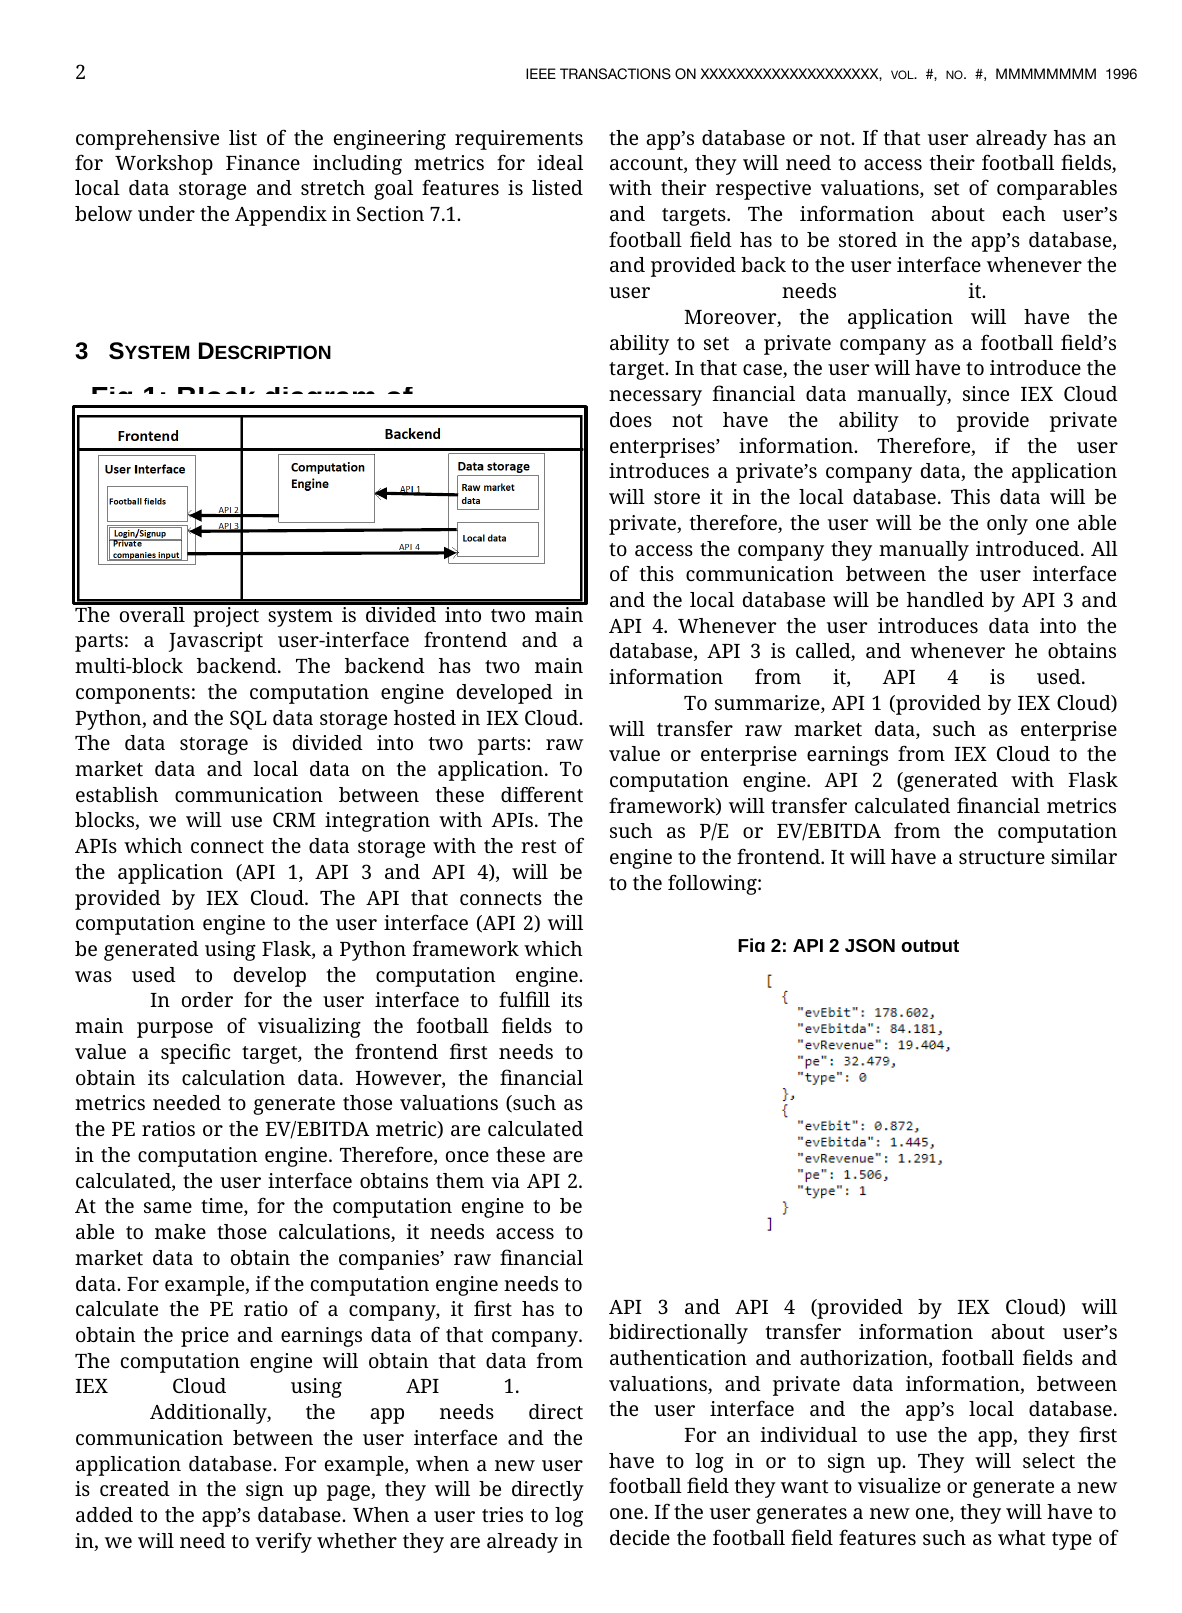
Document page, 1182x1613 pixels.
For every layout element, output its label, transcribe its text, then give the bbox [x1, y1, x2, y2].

subtitle 3 System Description [75, 337, 584, 364]
picture [757, 965, 971, 1248]
text The overall project system is divided into two main parts: a Javascript user-interface frontend and a multi-block backend. The backend has two main components: the computation engine developed in Python, and the SQL data storage hosted in IEX Cloud. The data storage is divided into two parts: raw market data and local data on the application. To establish communication between these different blocks, we will use CRM integration with APIs. The APIs which connect the data storage with the rest of the application (API 1, API 3 and API 4), will be provided by IEX Cloud. The API that connects the computation engine to the user interface (API 2) will be generated using Flask, a Python framework which was used to develop the computation engine. In order for the user interface to fulfill its main purpose of visualizing the football fields to value a specific target, the frontend first needs to obtain its calculation data. However, the financial metrics needed to generate those valuations (such as the PE ratios or the EV/EBITDA metric) are calculated in the computation engine. Therefore, once these are calculated, the user interface obtains them via API 2. At the same time, for the computation engine to be able to make those calculations, it needs access to market data to obtain the companies’ raw financial data. For example, if the computation engine needs to calculate the PE ratio of a company, it first has to obtain the price and earnings data of that company. The computation engine will obtain that data from IEX Cloud using API 1. Additionally, the app needs direct communication between the user interface and the application database. For example, when a new user is created in the sign up page, they will be directly added to the app’s database. When a user tries to log in, we will need to verify whether they are already in the app’s database or not. If that user already has an account, they will need to access their football fields, with their respective valuations, set of comparables and targets. The information about each user’s football field has to be stored in the app’s database, and provided back to the user interface whenever the user needs it. Moreover, the application will have the ability to set a private company as a football field’s target. In that case, the user will have to introduce the necessary financial data manually, since IEX Cloud does not have the ability to provide private enterprises’ information. Therefore, if the user introduces a private’s company data, the application will store it in the local database. This data will be private, therefore, the user will be the only one able to access the company they manually introduced. All of this communication between the user interface and the local database will be handled by API 3 and API 4. Whenever the user introduces data into the database, API 3 is called, and whenever he obtains information from it, API 4 is used. To summarize, API 1 (provided by IEX Cloud) will transfer raw market data, such as enterprise value or enterprise earnings from IEX Cloud to the computation engine. API 2 (generated with Flask framework) will transfer calculated financial metrics such as P/E or EV/EBITDA from the computation engine to the frontend. It will have a structure similar to the following: [609, 124, 1118, 896]
picture [75, 408, 584, 602]
text The overall project system is divided into two main parts: a Javascript user-interface frontend and a multi-block backend. The backend has two main components: the computation engine developed in Python, and the SQL data storage hosted in IEX Cloud. The data storage is divided into two parts: raw market data and local data on the application. To establish communication between these different blocks, we will use CRM integration with APIs. The APIs which connect the data storage with the rest of the application (API 1, API 3 and API 4), will be provided by IEX Cloud. The API that connects the computation engine to the user interface (API 2) will be generated using Flask, a Python framework which was used to develop the computation engine. In order for the user interface to fulfill its main purpose of visualizing the football fields to value a specific target, the frontend first needs to obtain its calculation data. However, the financial metrics needed to generate those valuations (such as the PE ratios or the EV/EBITDA metric) are calculated in the computation engine. Therefore, once these are calculated, the user interface obtains them via API 2. At the same time, for the computation engine to be able to make those calculations, it needs access to market data to obtain the companies’ raw financial data. For example, if the computation engine needs to calculate the PE ratio of a company, it first has to obtain the price and earnings data of that company. The computation engine will obtain that data from IEX Cloud using API 1. Additionally, the app needs direct communication between the user interface and the application database. For example, when a new user is created in the sign up page, they will be directly added to the app’s database. When a user tries to log in, we will need to verify whether they are already in the app’s database or not. If that user already has an account, they will need to access their football fields, with their respective valuations, set of comparables and targets. The information about each user’s football field has to be stored in the app’s database, and provided back to the user interface whenever the user needs it. Moreover, the application will have the ability to set a private company as a football field’s target. In that case, the user will have to introduce the necessary financial data manually, since IEX Cloud does not have the ability to provide private enterprises’ information. Therefore, if the user introduces a private’s company data, the application will store it in the local database. This data will be private, therefore, the user will be the only one able to access the company they manually introduced. All of this communication between the user interface and the local database will be handled by API 3 and API 4. Whenever the user introduces data into the database, API 3 is called, and whenever he obtains information from it, API 4 is used. To summarize, API 1 (provided by IEX Cloud) will transfer raw market data, such as enterprise value or enterprise earnings from IEX Cloud to the computation engine. API 2 (generated with Flask framework) will transfer calculated financial metrics such as P/E or EV/EBITDA from the computation engine to the frontend. It will have a structure similar to the following: [75, 605, 584, 1554]
